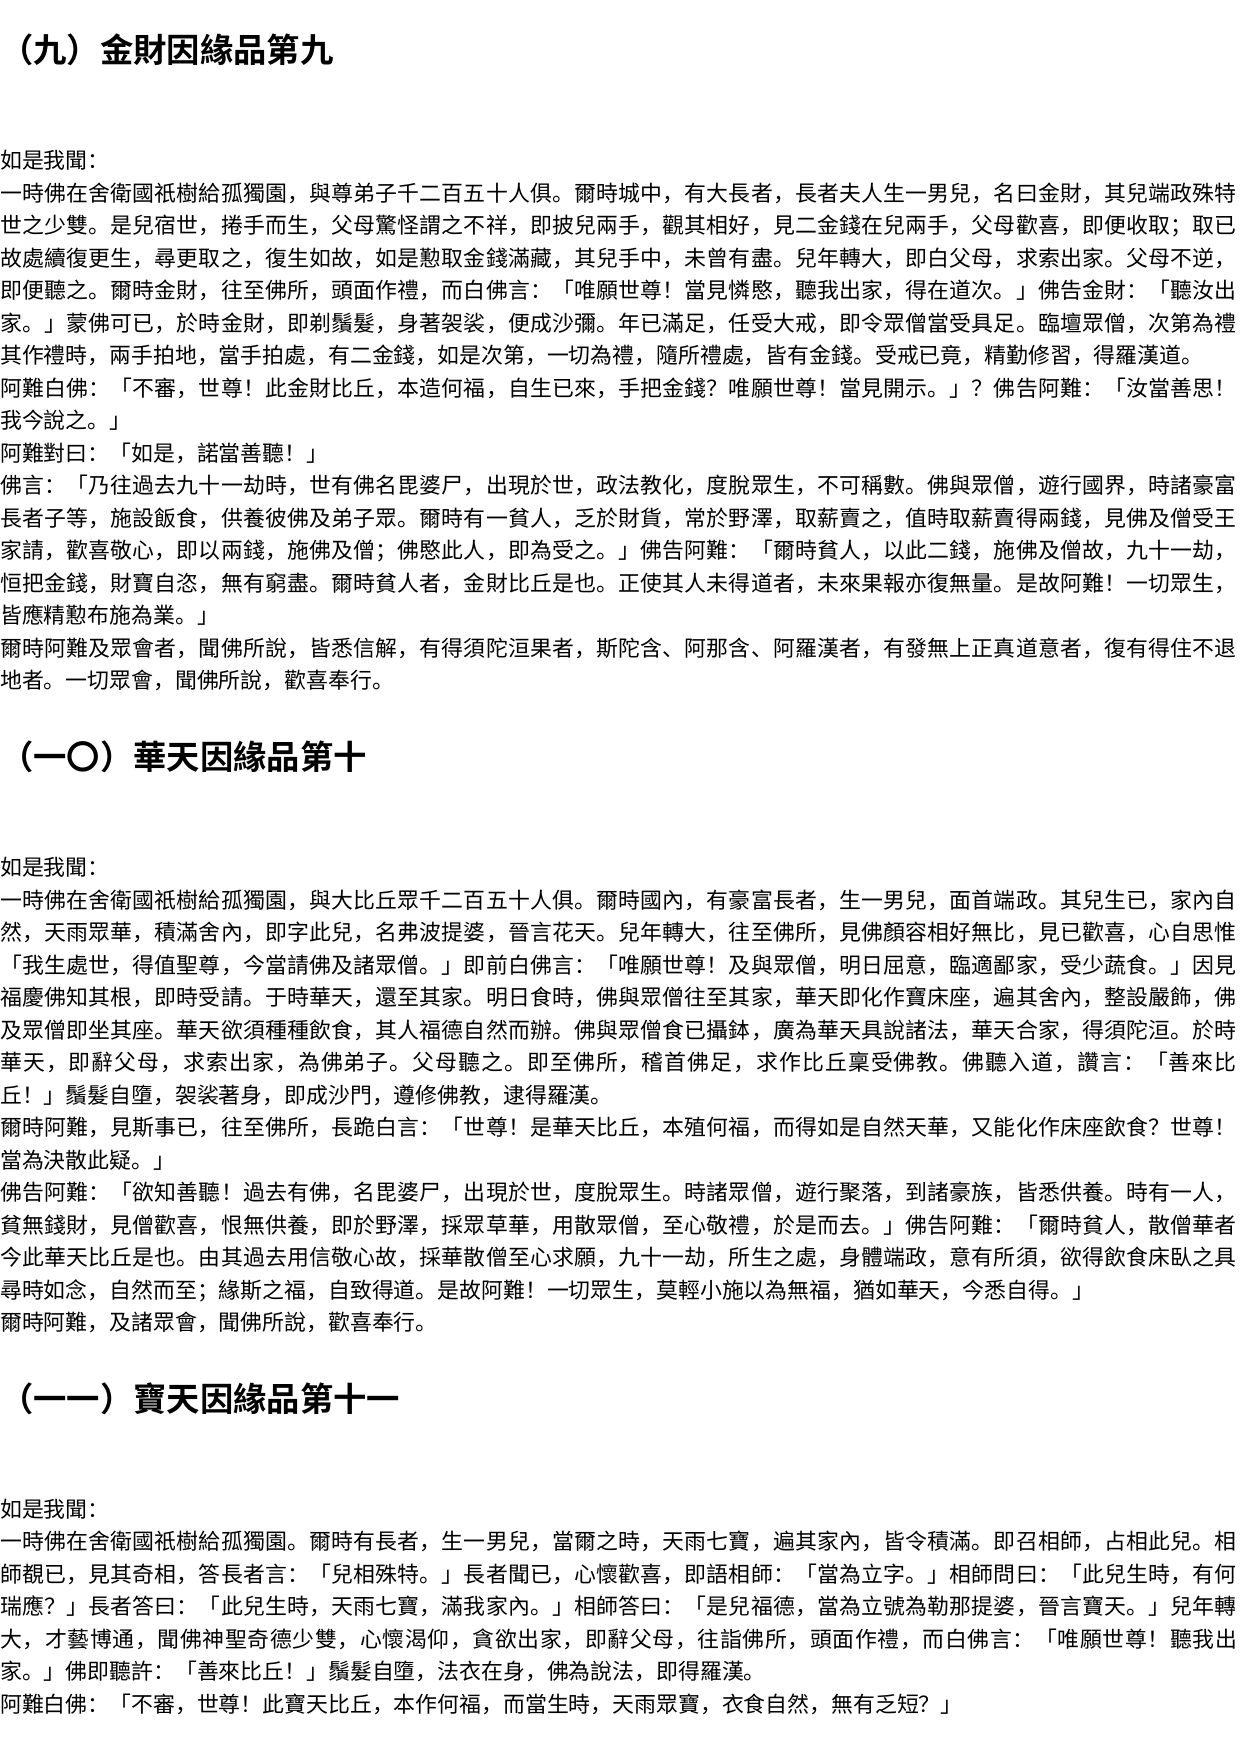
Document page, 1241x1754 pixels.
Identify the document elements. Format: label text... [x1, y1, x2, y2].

text 如是我聞： [0, 1491, 1240, 1524]
text 佛言：「乃往過去九十一劫時，世有佛名毘婆尸，出現於世，政法教化，度脫眾生，不可稱數。佛與眾僧，遊行國界，時諸豪富長者子等，施設飯食，供養彼佛及弟子眾。爾時有一貧人，乏於財貨，常於野澤，取薪賣之，值時取薪賣得兩錢，見佛及僧受王家請，歡喜敬心，即以兩錢，施佛及僧；佛愍此人，即為受之。」佛告阿難：「爾時貧人，以此二錢，施佛及僧故，九十一劫，恒把金錢，財寶自恣，無有窮盡。爾時貧人者，金財比丘是也。正使其人未得道者，未來果報亦復無量。是故阿難！一切眾生，皆應精懃布施為業。」 [0, 468, 1240, 630]
text 一時佛在舍衛國祇樹給孤獨園，與尊弟子千二百五十人俱。爾時城中，有大長者，長者夫人生一男兒，名曰金財，其兒端政殊特，世之少雙。是兒宿世，捲手而生，父母驚怪謂之不祥，即披兒兩手，觀其相好，見二金錢在兒兩手，父母歡喜，即便收取；取已故處續復更生，尋更取之，復生如故，如是懃取金錢滿藏，其兒手中，未曾有盡。兒年轉大，即白父母，求索出家。父母不逆，即便聽之。爾時金財，往至佛所，頭面作禮，而白佛言：「唯願世尊！當見憐愍，聽我出家，得在道次。」佛告金財：「聽汝出家。」蒙佛可已，於時金財，即剃鬚髮，身著袈裟，便成沙彌。年已滿足，任受大戒，即令眾僧當受具足。臨壇眾僧，次第為禮，其作禮時，兩手拍地，當手拍處，有二金錢，如是次第，一切為禮，隨所禮處，皆有金錢。受戒已竟，精勤修習，得羅漢道。 [0, 175, 1240, 370]
text 阿難對曰：「如是，諾當善聽！」 [0, 435, 1240, 468]
subtitle （一一）寶天因緣品第十一 [0, 1364, 1240, 1429]
text 如是我聞： [0, 850, 1240, 882]
text 一時佛在舍衛國祇樹給孤獨園，與大比丘眾千二百五十人俱。爾時國內，有豪富長者，生一男兒，面首端政。其兒生已，家內自然，天雨眾華，積滿舍內，即字此兒，名弗波提婆，晉言花天。兒年轉大，往至佛所，見佛顏容相好無比，見已歡喜，心自思惟：「我生處世，得值聖尊，今當請佛及諸眾僧。」即前白佛言：「唯願世尊！及與眾僧，明日屈意，臨適鄙家，受少蔬食。」因見福慶佛知其根，即時受請。于時華天，還至其家。明日食時，佛與眾僧往至其家，華天即化作寶床座，遍其舍內，整設嚴飾，佛及眾僧即坐其座。華天欲須種種飲食，其人福德自然而辦。佛與眾僧食已攝鉢，廣為華天具說諸法，華天合家，得須陀洹。於時華天，即辭父母，求索出家，為佛弟子。父母聽之。即至佛所，稽首佛足，求作比丘稟受佛教。佛聽入道，讚言：「善來比丘！」鬚髮自墮，袈裟著身，即成沙門，遵修佛教，逮得羅漢。 [0, 882, 1240, 1110]
text 爾時阿難，及諸眾會，聞佛所說，歡喜奉行。 [0, 1305, 1240, 1337]
text 如是我聞： [0, 143, 1240, 175]
subtitle （一〇）華天因緣品第十 [0, 722, 1240, 787]
text 一時佛在舍衛國祇樹給孤獨園。爾時有長者，生一男兒，當爾之時，天雨七寶，遍其家內，皆令積滿。即召相師，占相此兒。相師覩已，見其奇相，答長者言：「兒相殊特。」長者聞已，心懷歡喜，即語相師：「當為立字。」相師問曰：「此兒生時，有何瑞應？」長者答曰：「此兒生時，天雨七寶，滿我家內。」相師答曰：「是兒福德，當為立號為勒那提婆，晉言寶天。」兒年轉大，才藝博通，聞佛神聖奇德少雙，心懷渴仰，貪欲出家，即辭父母，往詣佛所，頭面作禮，而白佛言：「唯願世尊！聽我出家。」佛即聽許：「善來比丘！」鬚髮自墮，法衣在身，佛為說法，即得羅漢。 [0, 1524, 1240, 1686]
text 爾時阿難及眾會者，聞佛所說，皆悉信解，有得須陀洹果者，斯陀含、阿那含、阿羅漢者，有發無上正真道意者，復有得住不退地者。一切眾會，聞佛所說，歡喜奉行。 [0, 630, 1240, 695]
text 阿難白佛：「不審，世尊！此金財比丘，本造何福，自生已來，手把金錢？唯願世尊！當見開示。」？佛告阿難：「汝當善思！我今說之。」 [0, 370, 1240, 435]
text 爾時阿難，見斯事已，往至佛所，長跪白言：「世尊！是華天比丘，本殖何福，而得如是自然天華，又能化作床座飲食？世尊！當為決散此疑。」 [0, 1110, 1240, 1175]
text 佛告阿難：「欲知善聽！過去有佛，名毘婆尸，出現於世，度脫眾生。時諸眾僧，遊行聚落，到諸豪族，皆悉供養。時有一人，貧無錢財，見僧歡喜，恨無供養，即於野澤，採眾草華，用散眾僧，至心敬禮，於是而去。」佛告阿難：「爾時貧人，散僧華者，今此華天比丘是也。由其過去用信敬心故，採華散僧至心求願，九十一劫，所生之處，身體端政，意有所須，欲得飲食床臥之具，尋時如念，自然而至；緣斯之福，自致得道。是故阿難！一切眾生，莫輕小施以為無福，猶如華天，今悉自得。」 [0, 1175, 1240, 1305]
subtitle （九）金財因緣品第九 [0, 16, 1240, 81]
text 阿難白佛：「不審，世尊！此寶天比丘，本作何福，而當生時，天雨眾寶，衣食自然，無有乏短？」 [0, 1686, 1240, 1719]
